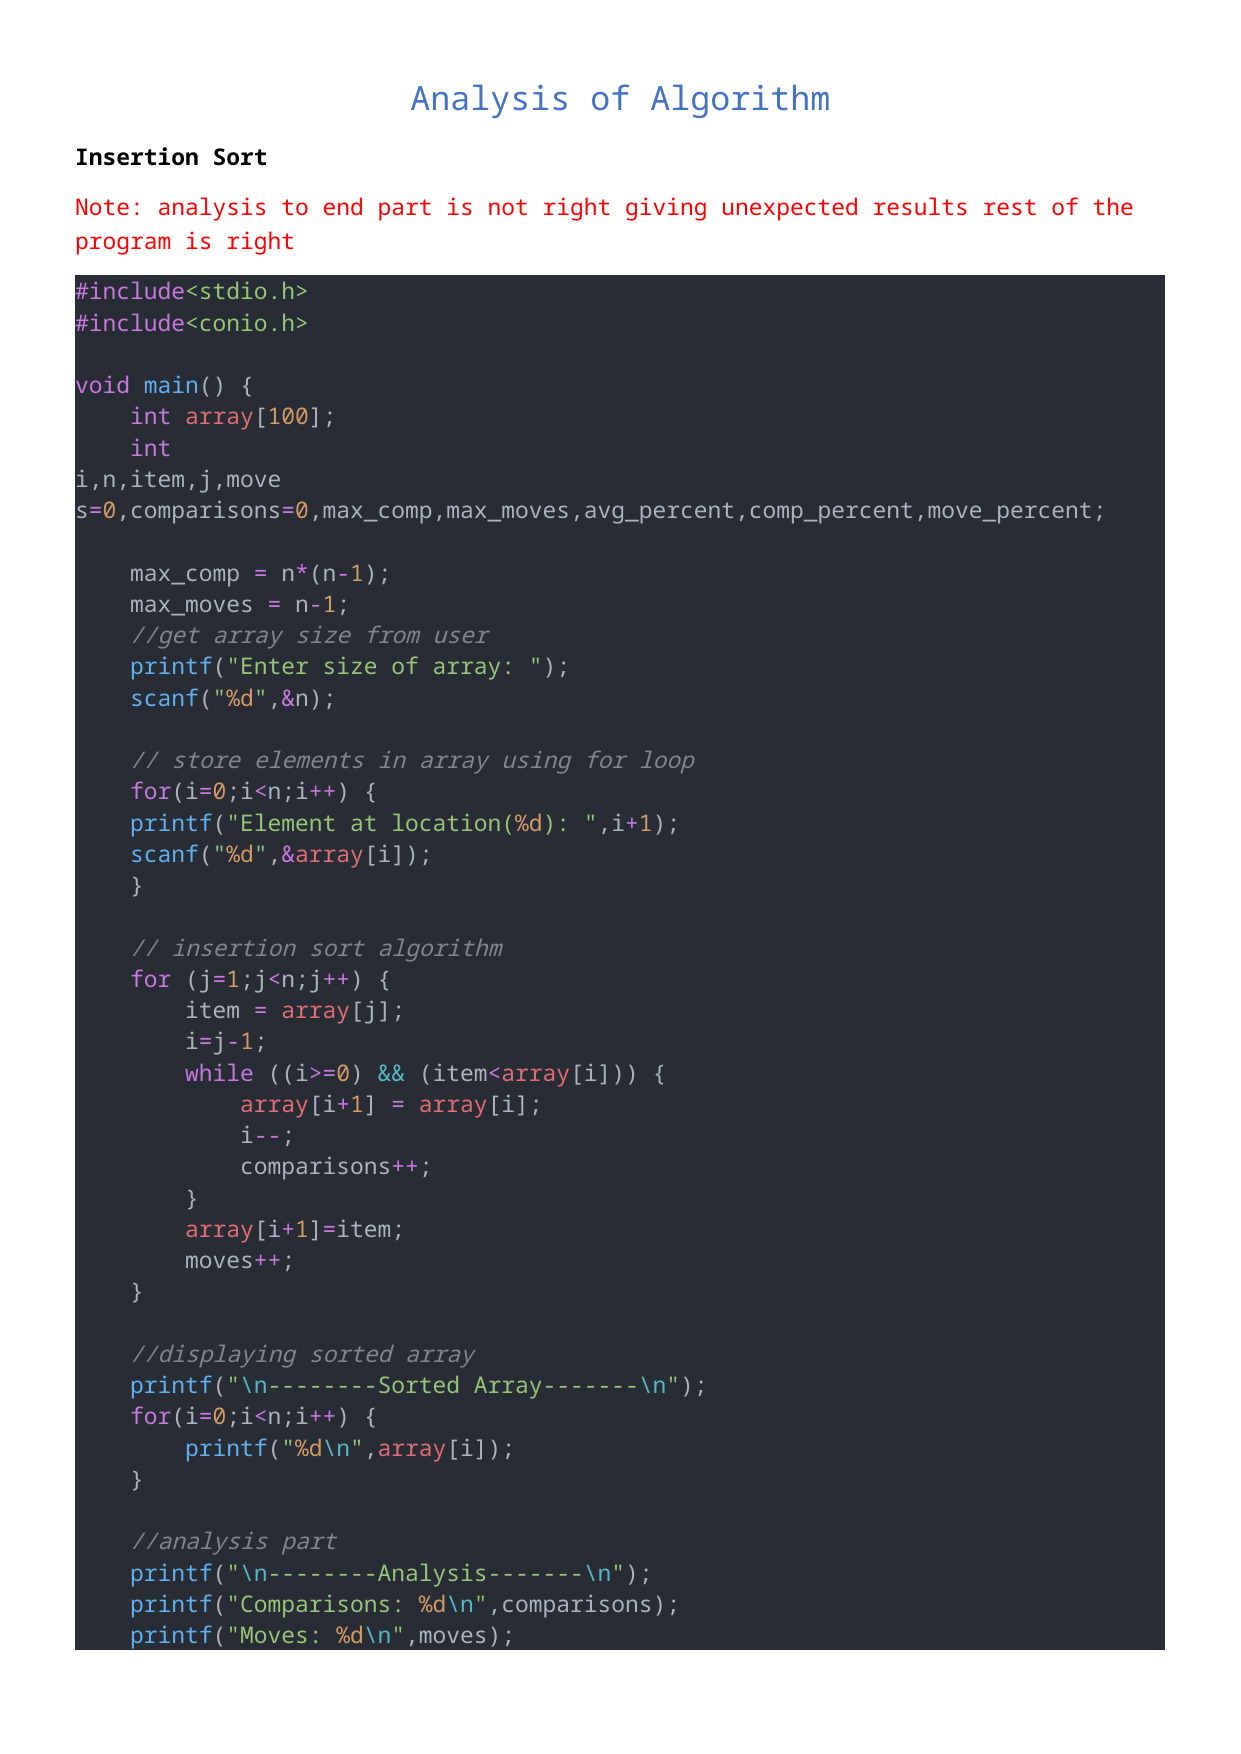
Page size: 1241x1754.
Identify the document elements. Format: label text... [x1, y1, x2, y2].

text moves++; [75, 1244, 1165, 1275]
text item = array[j]; [75, 994, 1165, 1025]
text //analysis part [75, 1525, 1165, 1556]
text printf("Comparisons: %d\n",comparisons); [75, 1588, 1165, 1619]
text //get array size from user [75, 619, 1165, 650]
text comparisons++; [75, 1150, 1165, 1181]
text } [75, 1181, 1165, 1213]
text // insertion sort algorithm [75, 931, 1165, 963]
text int array[100]; [75, 400, 1165, 431]
text i=j-1; [75, 1025, 1165, 1056]
text Insertion Sort [75, 141, 1165, 172]
text scanf("%d",&array[i]); [75, 838, 1165, 869]
text array[i+1] = array[i]; [75, 1088, 1165, 1119]
text while ((i>=0) && (item<array[i])) { [75, 1056, 1165, 1088]
text Note: analysis to end part is not right giving unexpected results rest of the program is right [75, 191, 1165, 256]
text for(i=0;i<n;i++) { [75, 1400, 1165, 1431]
text #include<conio.h> [75, 306, 1165, 338]
text #include<stdio.h> [75, 275, 1165, 306]
text } [75, 1275, 1165, 1306]
text scanf("%d",&n); [75, 681, 1165, 713]
text max_moves = n-1; [75, 588, 1165, 619]
text void main() { [75, 369, 1165, 400]
text printf("Element at location(%d): ",i+1); [75, 806, 1165, 838]
text i--; [75, 1119, 1165, 1150]
text array[i+1]=item; [75, 1213, 1165, 1244]
text printf("Moves: %d\n",moves); [75, 1619, 1165, 1650]
text printf("\n--------Sorted Array-------\n"); [75, 1369, 1165, 1400]
text for (j=1;j<n;j++) { [75, 963, 1165, 994]
text max_comp = n*(n-1); [75, 556, 1165, 588]
text printf("%d\n",array[i]); [75, 1431, 1165, 1463]
text Analysis of Algorithm [75, 75, 1165, 120]
text //displaying sorted array [75, 1338, 1165, 1369]
text } [75, 869, 1165, 900]
text printf("Enter size of array: "); [75, 650, 1165, 681]
text } [75, 1463, 1165, 1494]
text printf("\n--------Analysis-------\n"); [75, 1556, 1165, 1588]
text int i,n,item,j,moves=0,comparisons=0,max_comp,max_moves,avg_percent,comp_percent,move_percent; [75, 431, 1165, 525]
text for(i=0;i<n;i++) { [75, 775, 1165, 806]
text // store elements in array using for loop [75, 744, 1165, 775]
